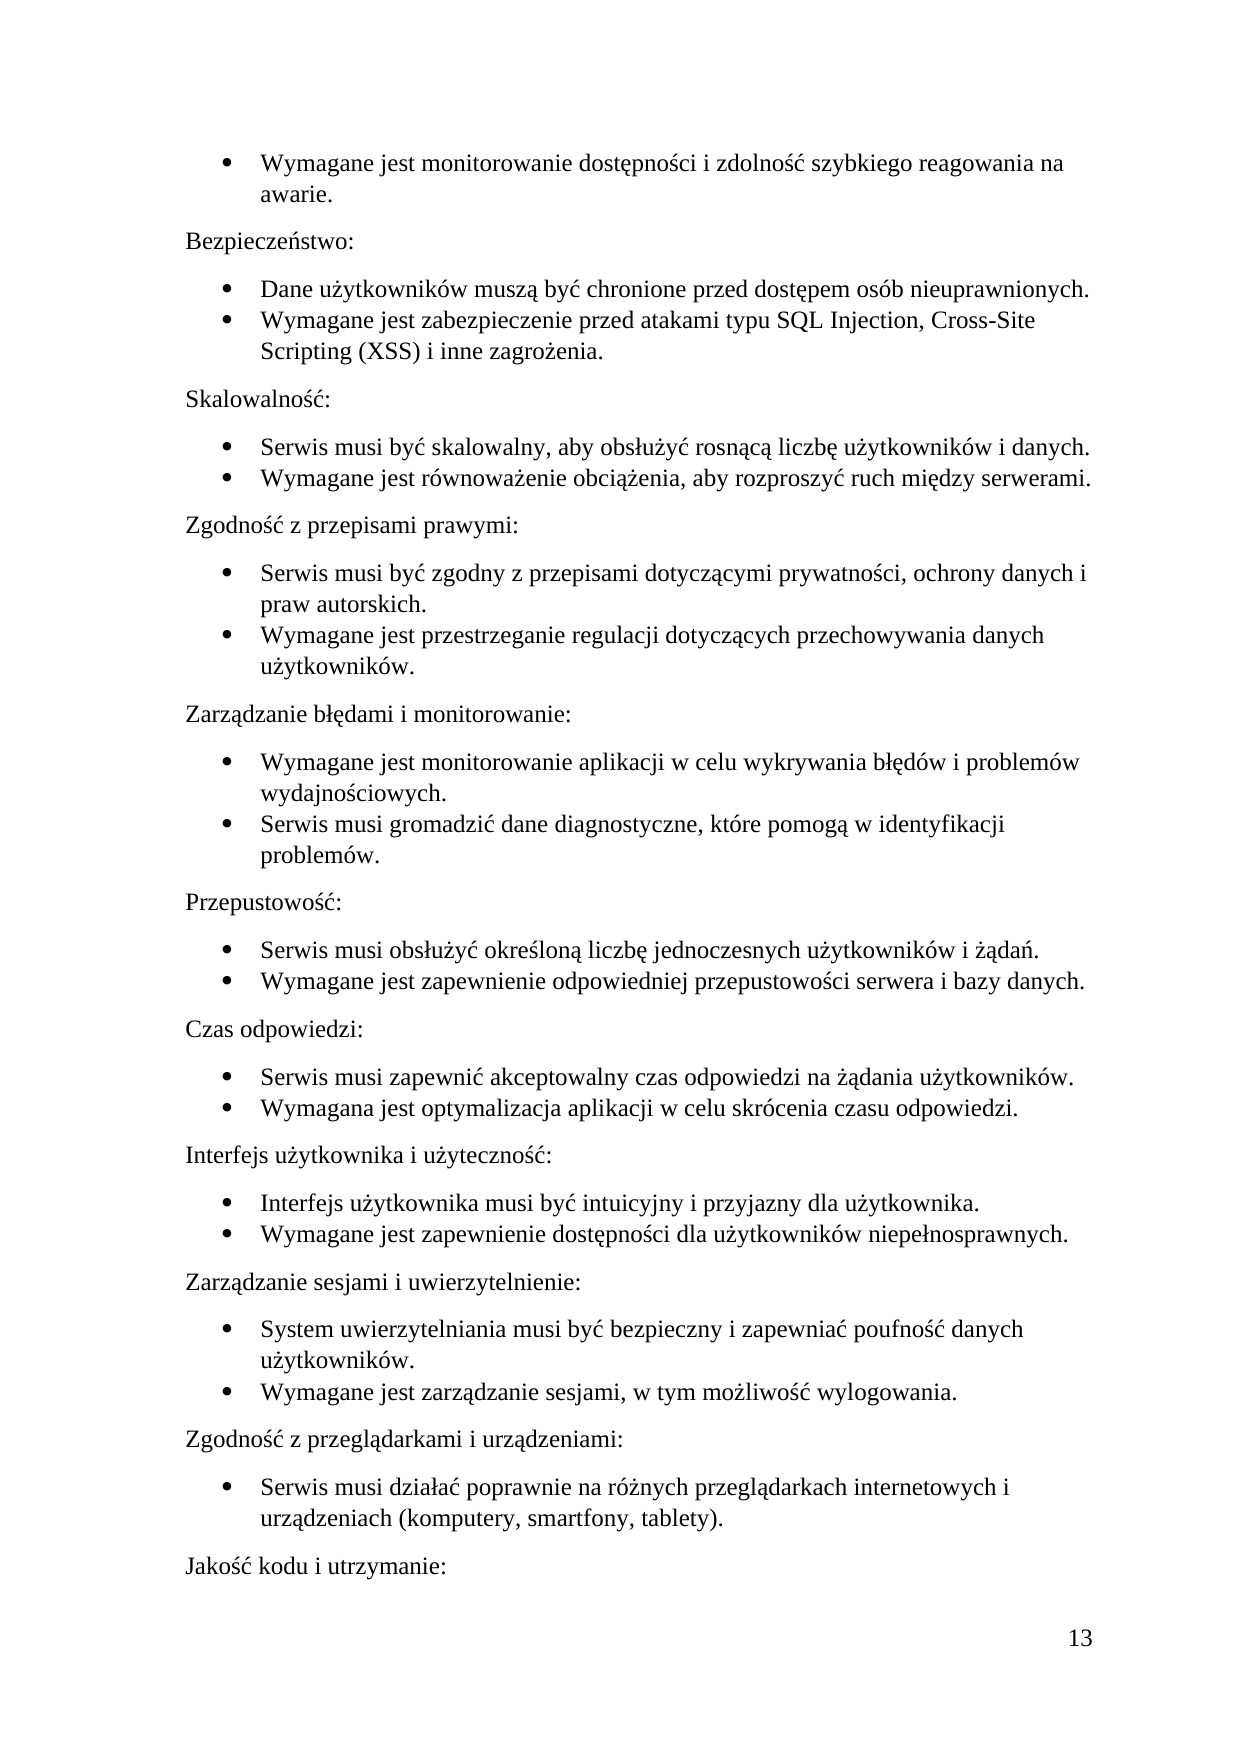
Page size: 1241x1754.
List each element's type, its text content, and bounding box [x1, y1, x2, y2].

text Bezpieczeństwo: [185, 226, 1093, 255]
text Skalowalność: [185, 384, 1093, 413]
list Interfejs użytkownika musi być intuicyjny i przyjazny dla użytkownika. [223, 1188, 1093, 1217]
list Serwis musi być skalowalny, aby obsłużyć rosnącą liczbę użytkowników i danych. [223, 432, 1093, 460]
list Wymagane jest zapewnienie dostępności dla użytkowników niepełnosprawnych. [223, 1219, 1093, 1248]
list System uwierzytelniania musi być bezpieczny i zapewniać poufność danych użytkowników. [223, 1314, 1093, 1374]
text Zarządzanie błędami i monitorowanie: [185, 699, 1093, 728]
list Wymagane jest zabezpieczenie przed atakami typu SQL Injection, Cross-Site Scripting (XSS) i inne zagrożenia. [223, 305, 1093, 365]
list Wymagane jest przestrzeganie regulacji dotyczących przechowywania danych użytkowników. [223, 620, 1093, 680]
list Serwis musi być zgodny z przepisami dotyczącymi prywatności, ochrony danych i praw autorskich. [223, 558, 1093, 618]
list Wymagane jest zapewnienie odpowiedniej przepustowości serwera i bazy danych. [223, 966, 1093, 995]
text Zgodność z przepisami prawymi: [185, 510, 1093, 539]
list Wymagana jest optymalizacja aplikacji w celu skrócenia czasu odpowiedzi. [223, 1093, 1093, 1121]
list Wymagane jest równoważenie obciążenia, aby rozproszyć ruch między serwerami. [223, 463, 1093, 491]
text Jakość kodu i utrzymanie: [185, 1551, 1093, 1579]
text Zgodność z przeglądarkami i urządzeniami: [185, 1424, 1093, 1453]
list Wymagane jest monitorowanie dostępności i zdolność szybkiego reagowania na awarie. [223, 148, 1093, 207]
text Czas odpowiedzi: [185, 1014, 1093, 1043]
list Serwis musi zapewnić akceptowalny czas odpowiedzi na żądania użytkowników. [223, 1062, 1093, 1090]
list Dane użytkowników muszą być chronione przed dostępem osób nieuprawnionych. [223, 274, 1093, 303]
text Przepustowość: [185, 887, 1093, 916]
list Serwis musi gromadzić dane diagnostyczne, które pomogą w identyfikacji problemów. [223, 809, 1093, 868]
list Wymagane jest monitorowanie aplikacji w celu wykrywania błędów i problemów wydajnościowych. [223, 747, 1093, 806]
list Serwis musi działać poprawnie na różnych przeglądarkach internetowych i urządzeniach (komputery, smartfony, tablety). [223, 1472, 1093, 1532]
list Serwis musi obsłużyć określoną liczbę jednoczesnych użytkowników i żądań. [223, 935, 1093, 964]
text Interfejs użytkownika i użyteczność: [185, 1140, 1093, 1169]
list Wymagane jest zarządzanie sesjami, w tym możliwość wylogowania. [223, 1377, 1093, 1405]
text Zarządzanie sesjami i uwierzytelnienie: [185, 1267, 1093, 1296]
